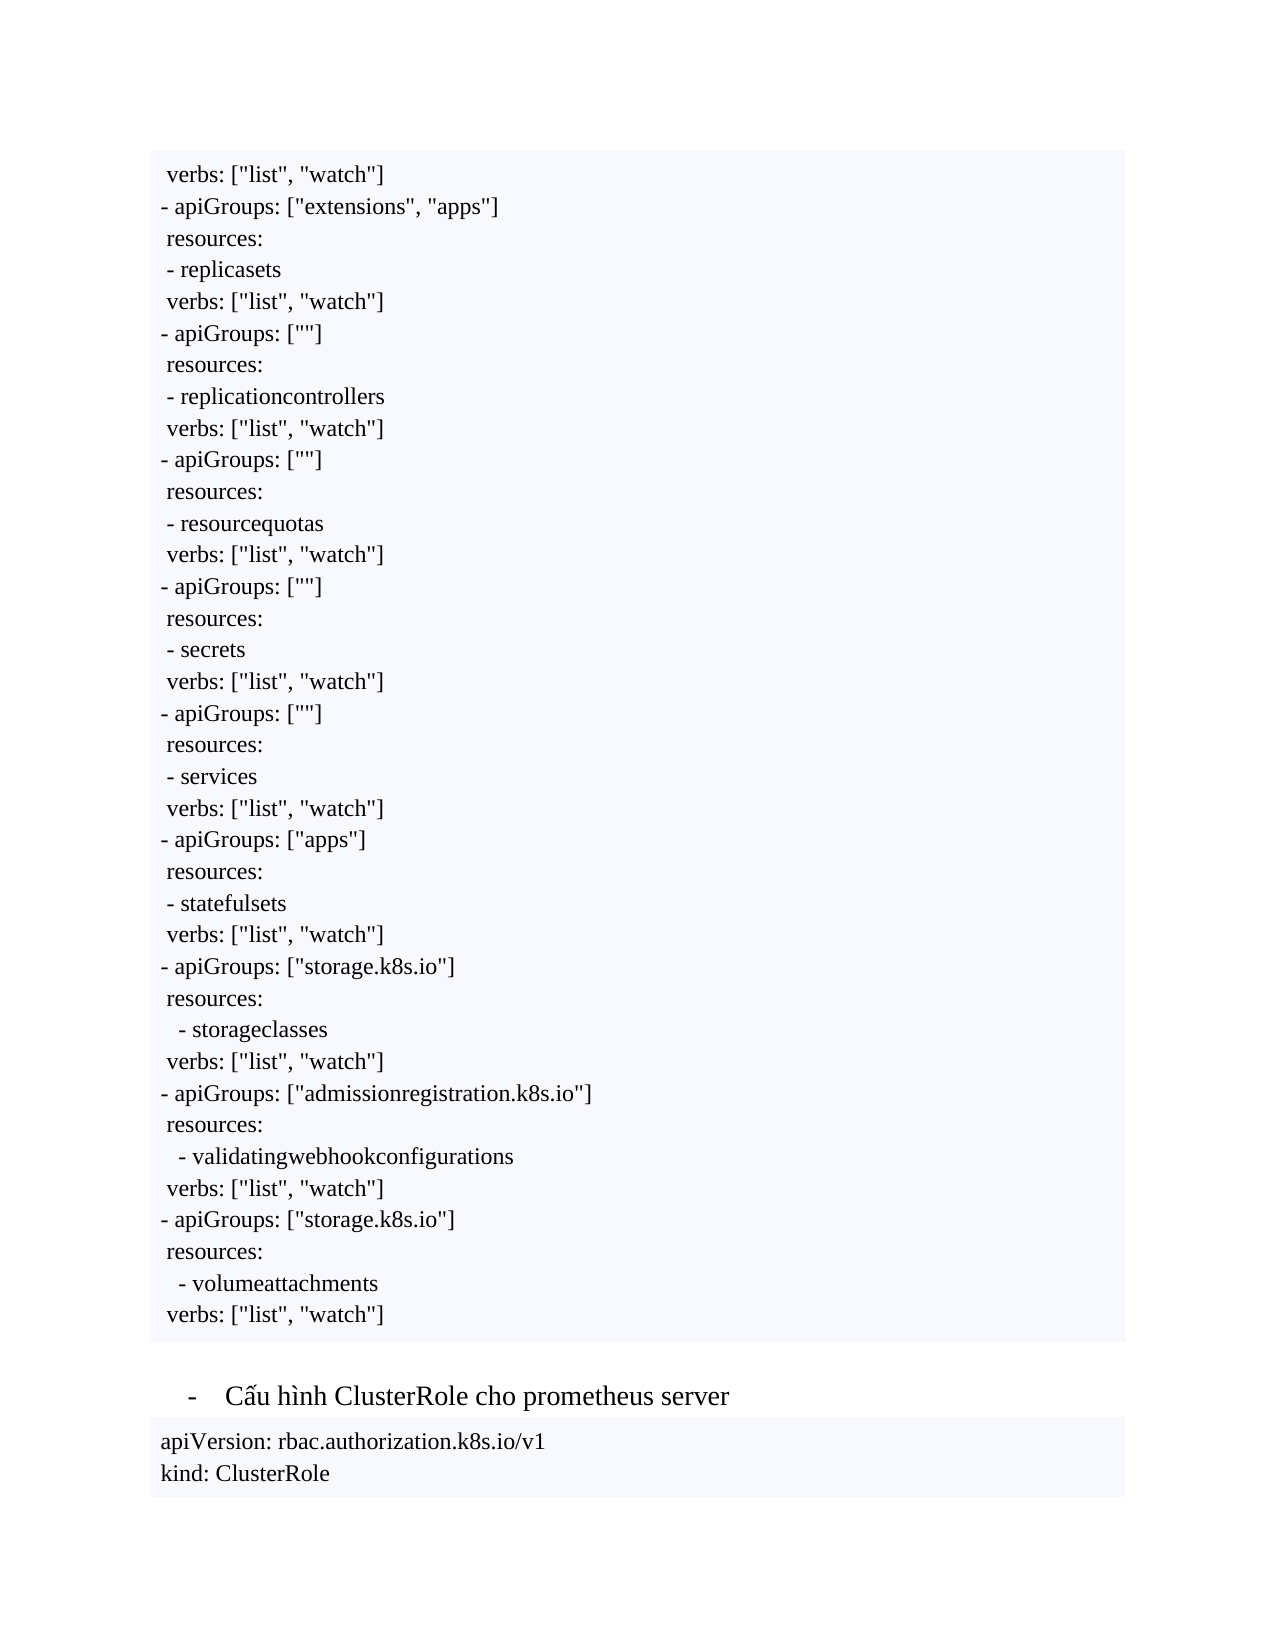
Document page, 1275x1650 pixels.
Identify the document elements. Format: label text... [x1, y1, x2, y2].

list Cấu hình ClusterRole cho prometheus server [187, 1379, 1125, 1412]
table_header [150, 150, 1125, 1342]
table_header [150, 1417, 1125, 1497]
